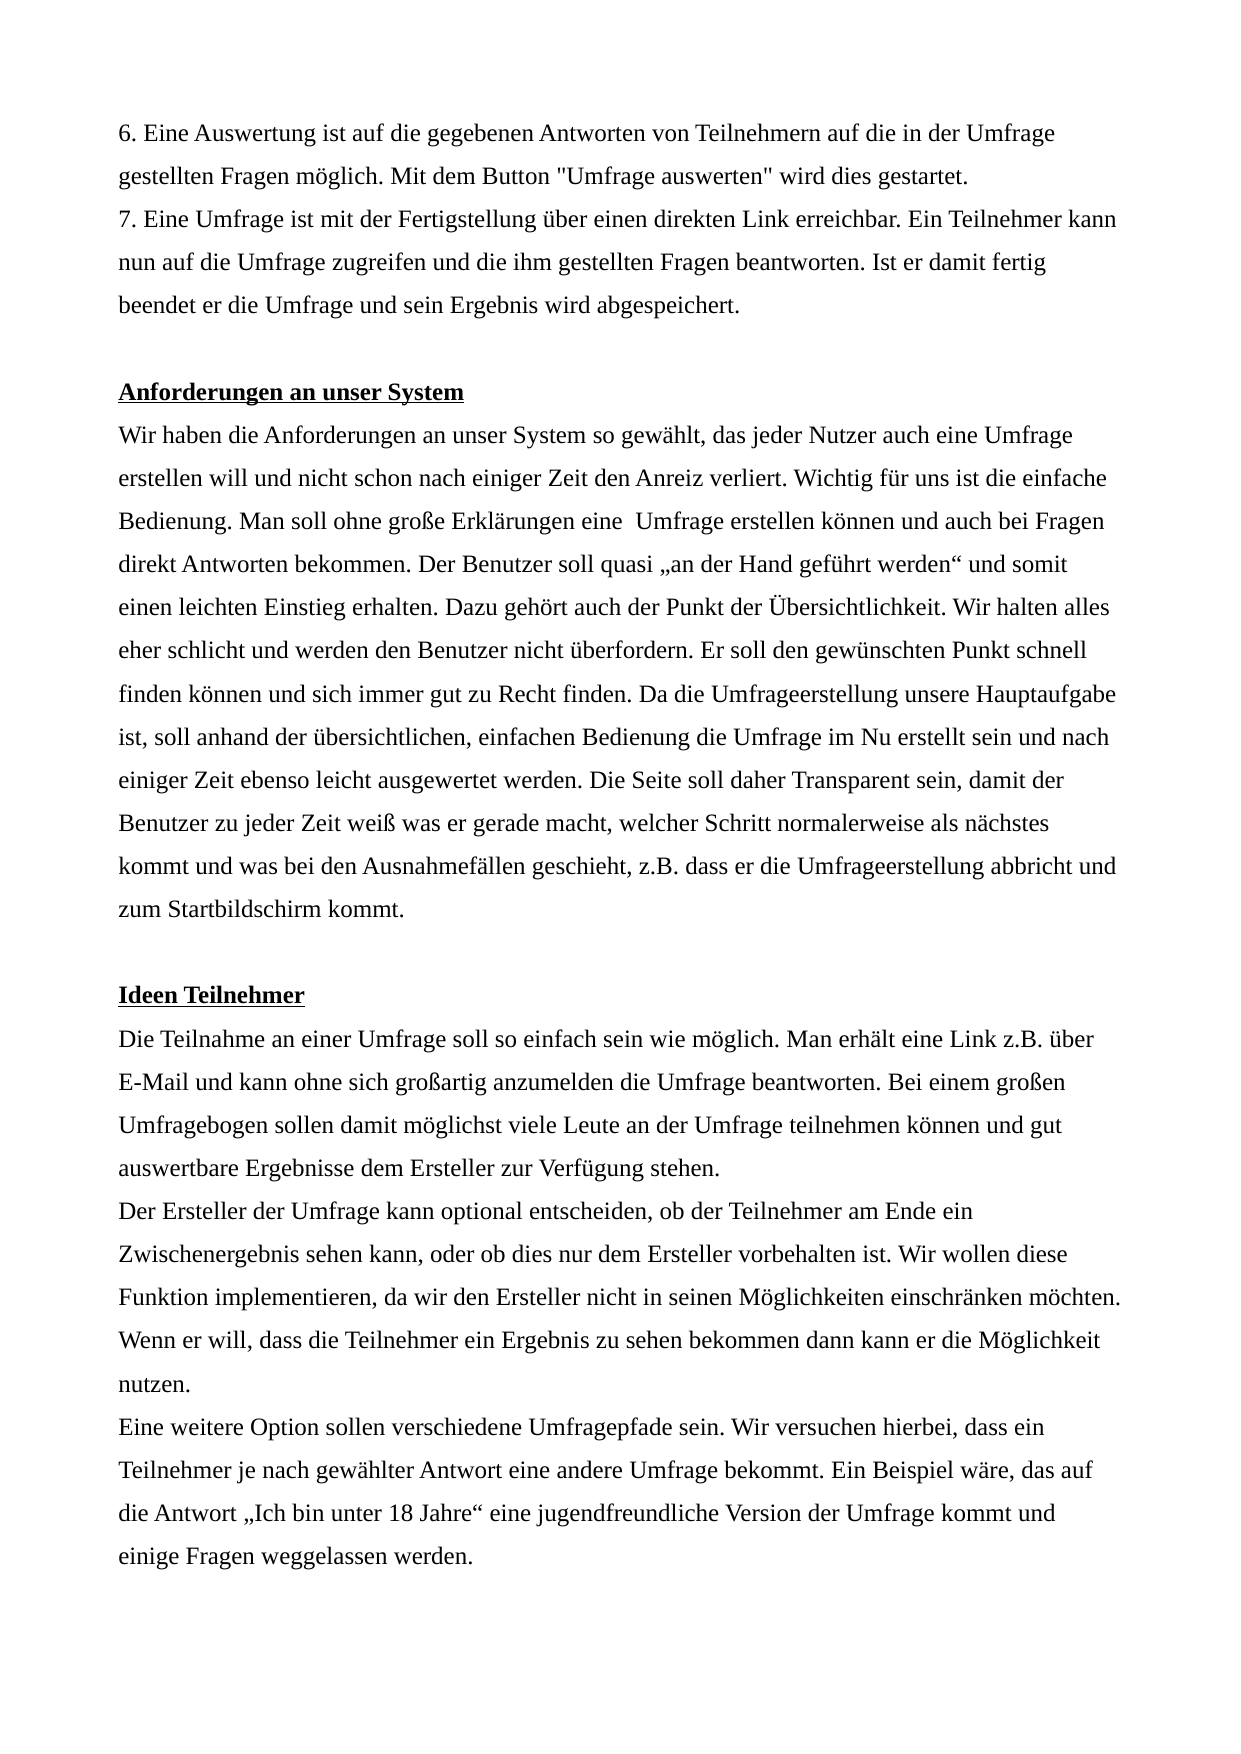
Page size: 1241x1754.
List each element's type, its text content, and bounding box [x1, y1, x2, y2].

text Anforderungen an unser System [118, 377, 1122, 406]
text Ideen Teilnehmer [118, 981, 1122, 1009]
text Eine weitere Option sollen verschiedene Umfragepfade sein. Wir versuchen hierbei, dass ein Teilnehmer je nach gewählter Antwort eine andere Umfrage bekommt. Ein Beispiel wäre, das auf die Antwort „Ich bin unter 18 Jahre“ eine jugendfreundliche Version der Umfrage kommt und einige Fragen weggelassen werden. [118, 1412, 1122, 1570]
text Der Ersteller der Umfrage kann optional entscheiden, ob der Teilnehmer am Ende ein Zwischenergebnis sehen kann, oder ob dies nur dem Ersteller vorbehalten ist. Wir wollen diese Funktion implementieren, da wir den Ersteller nicht in seinen Möglichkeiten einschränken möchten. Wenn er will, dass die Teilnehmer ein Ergebnis zu sehen bekommen dann kann er die Möglichkeit nutzen. [118, 1196, 1122, 1397]
text 6. Eine Auswertung ist auf die gegebenen Antworten von Teilnehmern auf die in der Umfrage gestellten Fragen möglich. Mit dem Button "Umfrage auswerten" wird dies gestartet. [118, 118, 1122, 190]
text Wir haben die Anforderungen an unser System so gewählt, das jeder Nutzer auch eine Umfrage erstellen will und nicht schon nach einiger Zeit den Anreiz verliert. Wichtig für uns ist die einfache Bedienung. Man soll ohne große Erklärungen eine Umfrage erstellen können und auch bei Fragen direkt Antworten bekommen. Der Benutzer soll quasi „an der Hand geführt werden“ und somit einen leichten Einstieg erhalten. Dazu gehört auch der Punkt der Übersichtlichkeit. Wir halten alles eher schlicht und werden den Benutzer nicht überfordern. Er soll den gewünschten Punkt schnell finden können und sich immer gut zu Recht finden. Da die Umfrageerstellung unsere Hauptaufgabe ist, soll anhand der übersichtlichen, einfachen Bedienung die Umfrage im Nu erstellt sein und nach einiger Zeit ebenso leicht ausgewertet werden. Die Seite soll daher Transparent sein, damit der Benutzer zu jeder Zeit weiß was er gerade macht, welcher Schritt normalerweise als nächstes kommt und was bei den Ausnahmefällen geschieht, z.B. dass er die Umfrageerstellung abbricht und zum Startbildschirm kommt. [118, 420, 1122, 923]
text 7. Eine Umfrage ist mit der Fertigstellung über einen direkten Link erreichbar. Ein Teilnehmer kann nun auf die Umfrage zugreifen und die ihm gestellten Fragen beantworten. Ist er damit fertig beendet er die Umfrage und sein Ergebnis wird abgespeichert. [118, 204, 1122, 319]
text Die Teilnahme an einer Umfrage soll so einfach sein wie möglich. Man erhält eine Link z.B. über E-Mail und kann ohne sich großartig anzumelden die Umfrage beantworten. Bei einem großen Umfragebogen sollen damit möglichst viele Leute an der Umfrage teilnehmen können und gut auswertbare Ergebnisse dem Ersteller zur Verfügung stehen. [118, 1024, 1122, 1182]
